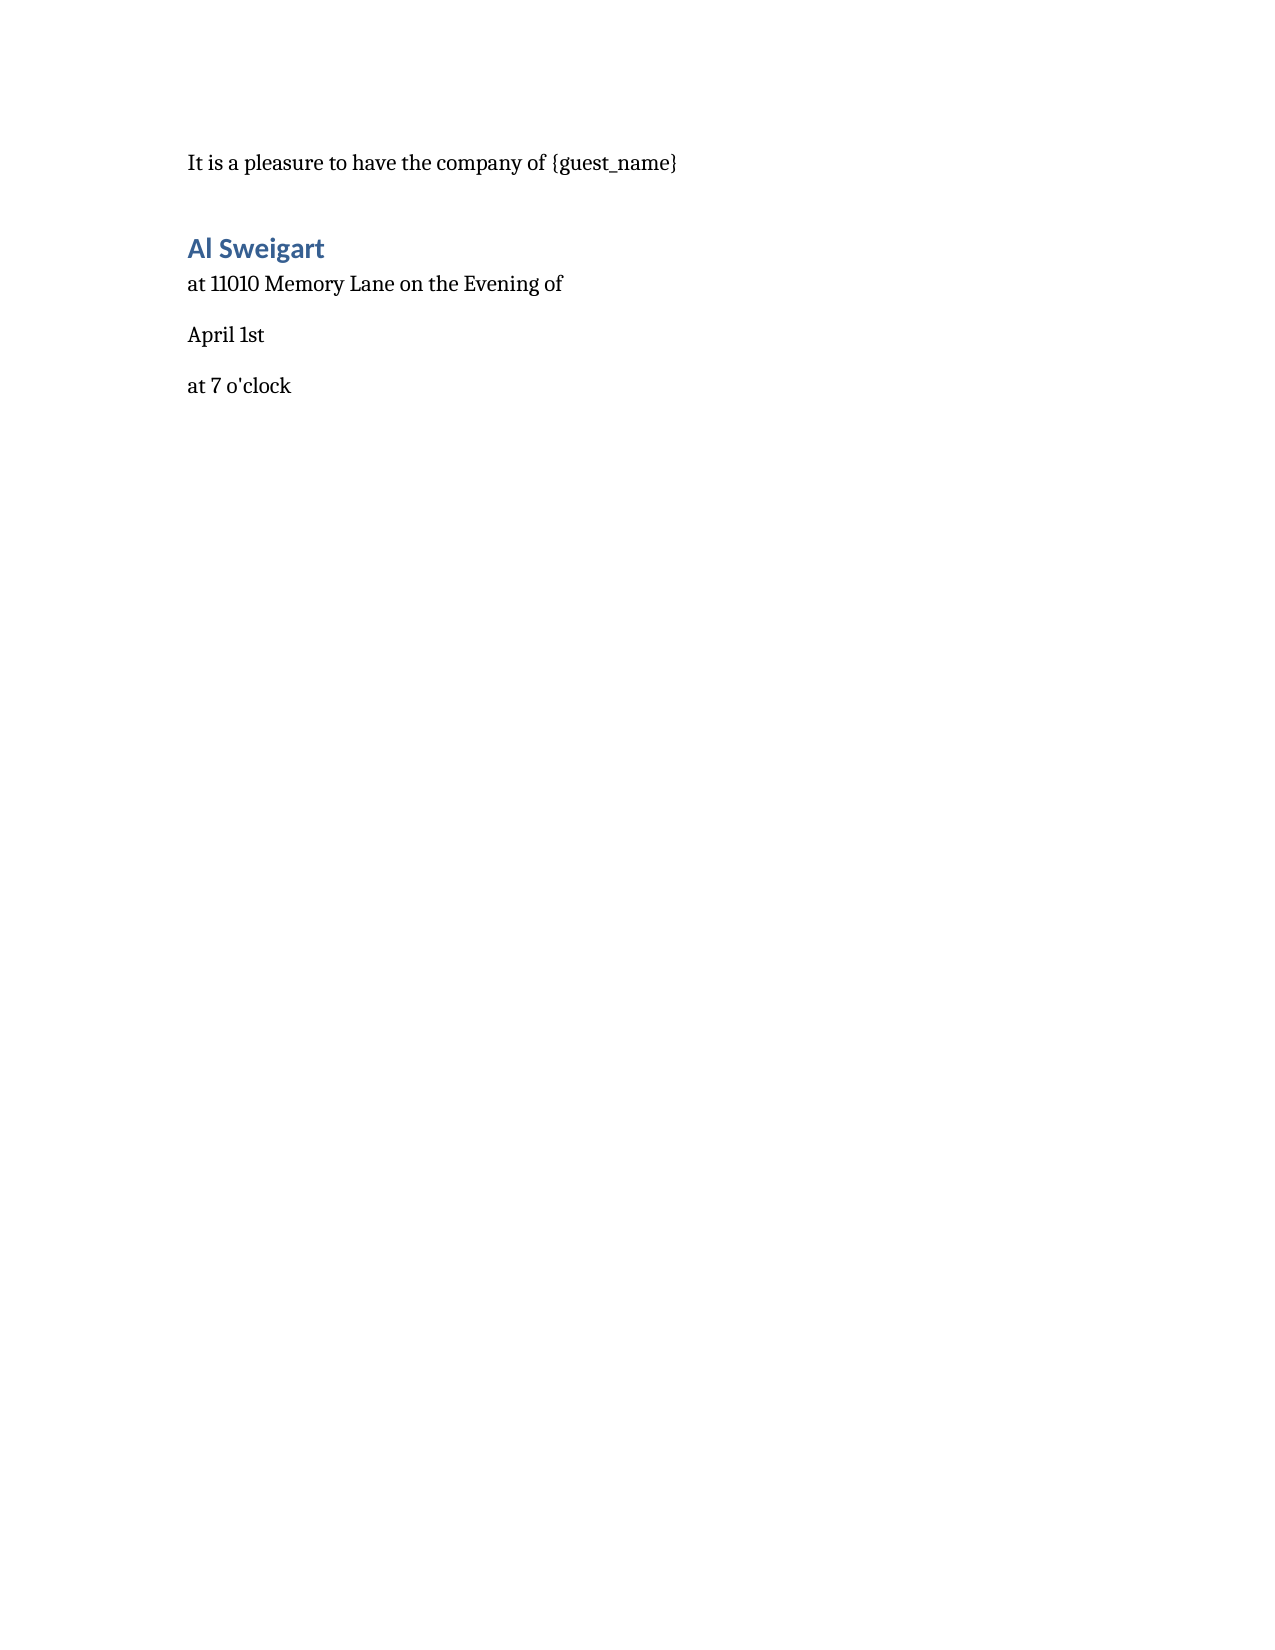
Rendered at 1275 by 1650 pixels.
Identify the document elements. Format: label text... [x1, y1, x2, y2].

text April 1st [187, 322, 1087, 348]
text It is a pleasure to have the company of {guest_name} [187, 150, 1087, 176]
text at 11010 Memory Lane on the Evening of [187, 271, 1087, 297]
text at 7 o'clock [187, 373, 1087, 399]
subtitle Al Sweigart [187, 230, 1087, 266]
